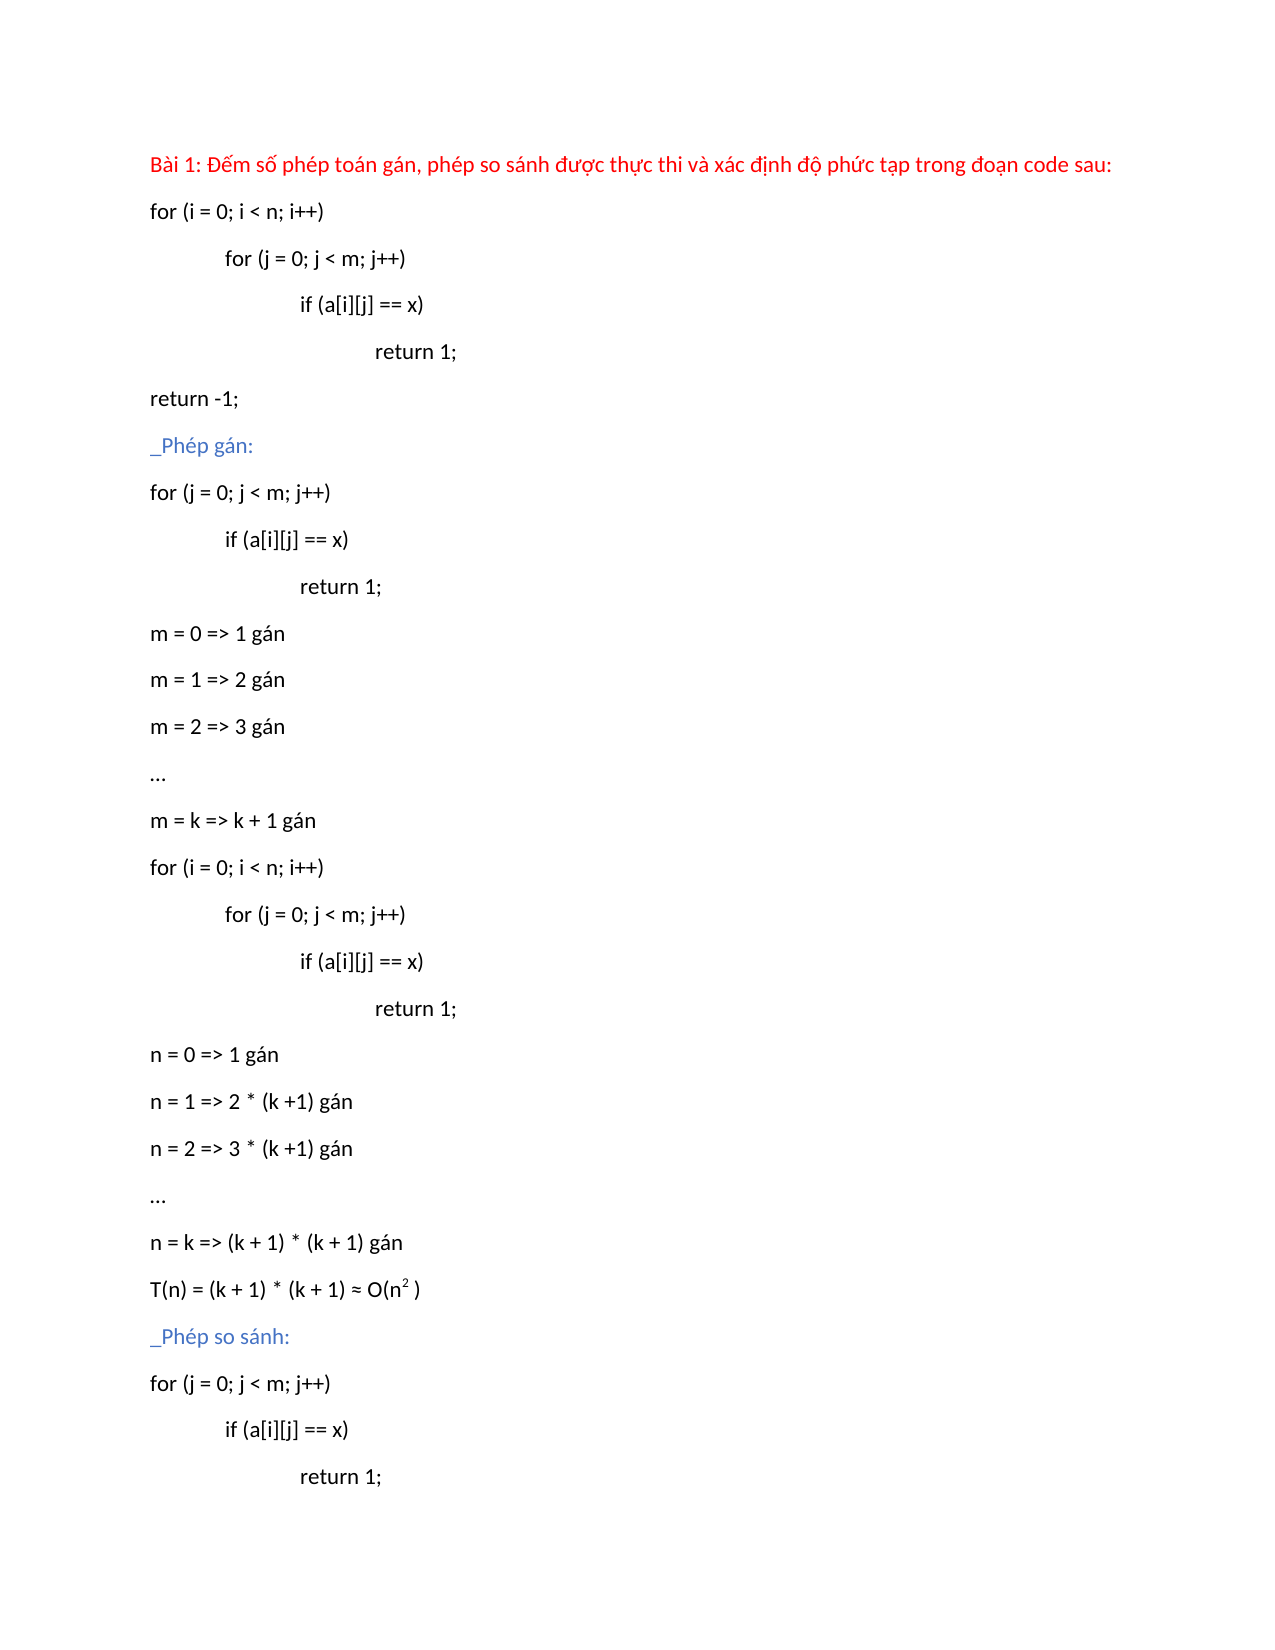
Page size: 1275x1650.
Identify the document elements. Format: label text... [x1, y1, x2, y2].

text n = 1 => 2 * (k +1) gán [150, 1087, 1125, 1116]
text if (a[i][j] == x) [150, 525, 1125, 553]
text if (a[i][j] == x) [225, 291, 1125, 319]
text return -1; [150, 384, 1125, 412]
text for (i = 0; i < n; i++) [150, 197, 1125, 225]
text for (j = 0; j < m; j++) [150, 244, 1125, 272]
text for (j = 0; j < m; j++) [150, 1369, 1125, 1397]
text n = 0 => 1 gán [150, 1041, 1125, 1069]
text m = k => k + 1 gán [150, 806, 1125, 834]
text … [150, 1181, 1125, 1209]
text _Phép gán: [150, 431, 1125, 459]
text for (j = 0; j < m; j++) [150, 478, 1125, 506]
text if (a[i][j] == x) [225, 947, 1125, 975]
text m = 2 => 3 gán [150, 712, 1125, 741]
text return 1; [300, 337, 1125, 366]
text for (j = 0; j < m; j++) [150, 900, 1125, 928]
text _Phép so sánh: [150, 1322, 1125, 1350]
text T(n) = (k + 1) * (k + 1) ≈ O(n2 ) [150, 1275, 1125, 1303]
text n = 2 => 3 * (k +1) gán [150, 1134, 1125, 1162]
text … [150, 759, 1125, 787]
text m = 0 => 1 gán [150, 619, 1125, 647]
text Bài 1: Đếm số phép toán gán, phép so sánh được thực thi và xác định độ phức tạp trong đoạn code sau: [150, 150, 1125, 178]
text m = 1 => 2 gán [150, 666, 1125, 694]
text n = k => (k + 1) * (k + 1) gán [150, 1228, 1125, 1256]
text if (a[i][j] == x) [150, 1416, 1125, 1444]
text return 1; [225, 572, 1125, 600]
text return 1; [225, 1462, 1125, 1491]
text for (i = 0; i < n; i++) [150, 853, 1125, 881]
text return 1; [300, 994, 1125, 1022]
